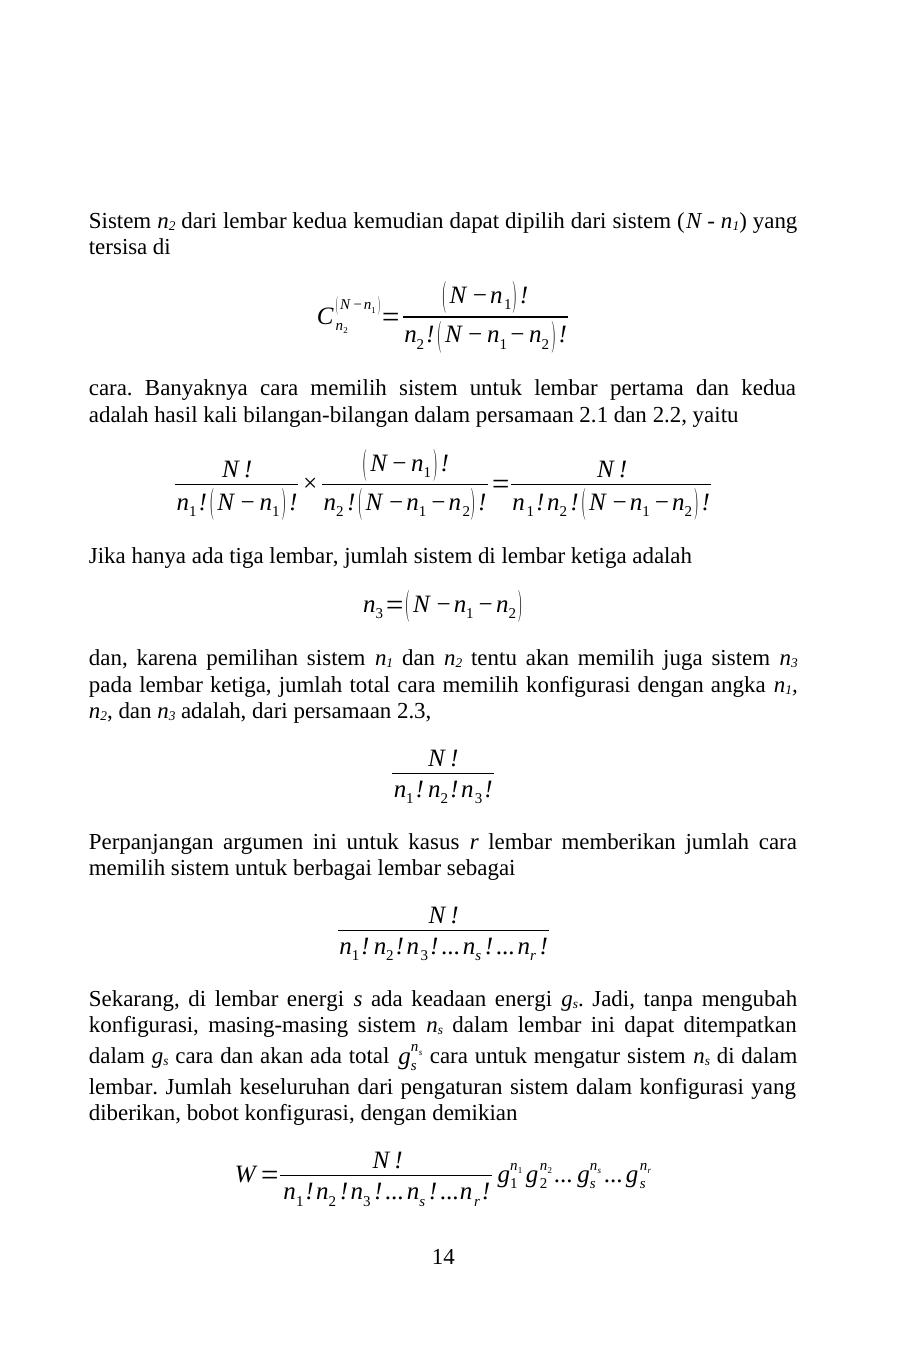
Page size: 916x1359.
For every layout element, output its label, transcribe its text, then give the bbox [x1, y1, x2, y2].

text dan, karena pemilihan sistem n1 dan n2 tentu akan memilih juga sistem n3 pada lembar ketiga, jumlah total cara memilih konfigurasi dengan angka n1, n2, dan n3 adalah, dari persamaan 2.3, [89, 644, 797, 723]
text Jika hanya ada tiga lembar, jumlah sistem di lembar ketiga adalah [89, 542, 797, 568]
text Perpanjangan argumen ini untuk kasus r lembar memberikan jumlah cara memilih sistem untuk berbagai lembar sebagai [89, 828, 797, 881]
text Sekarang, di lembar energi s ada keadaan energi gs. Jadi, tanpa mengubah konfigurasi, masing-masing sistem ns dalam lembar ini dapat ditempatkan dalam gs cara dan akan ada total cara untuk mengatur sistem ns di dalam lembar. Jumlah keseluruhan dari pengaturan sistem dalam konfigurasi yang diberikan, bobot konfigurasi, dengan demikian [89, 985, 797, 1126]
text cara. Banyaknya cara memilih sistem untuk lembar pertama dan kedua adalah hasil kali bilangan-bilangan dalam persamaan 2.1 dan 2.2, yaitu [89, 374, 797, 427]
text Sistem n2 dari lembar kedua kemudian dapat dipilih dari sistem (N - n1) yang tersisa di [89, 207, 797, 259]
